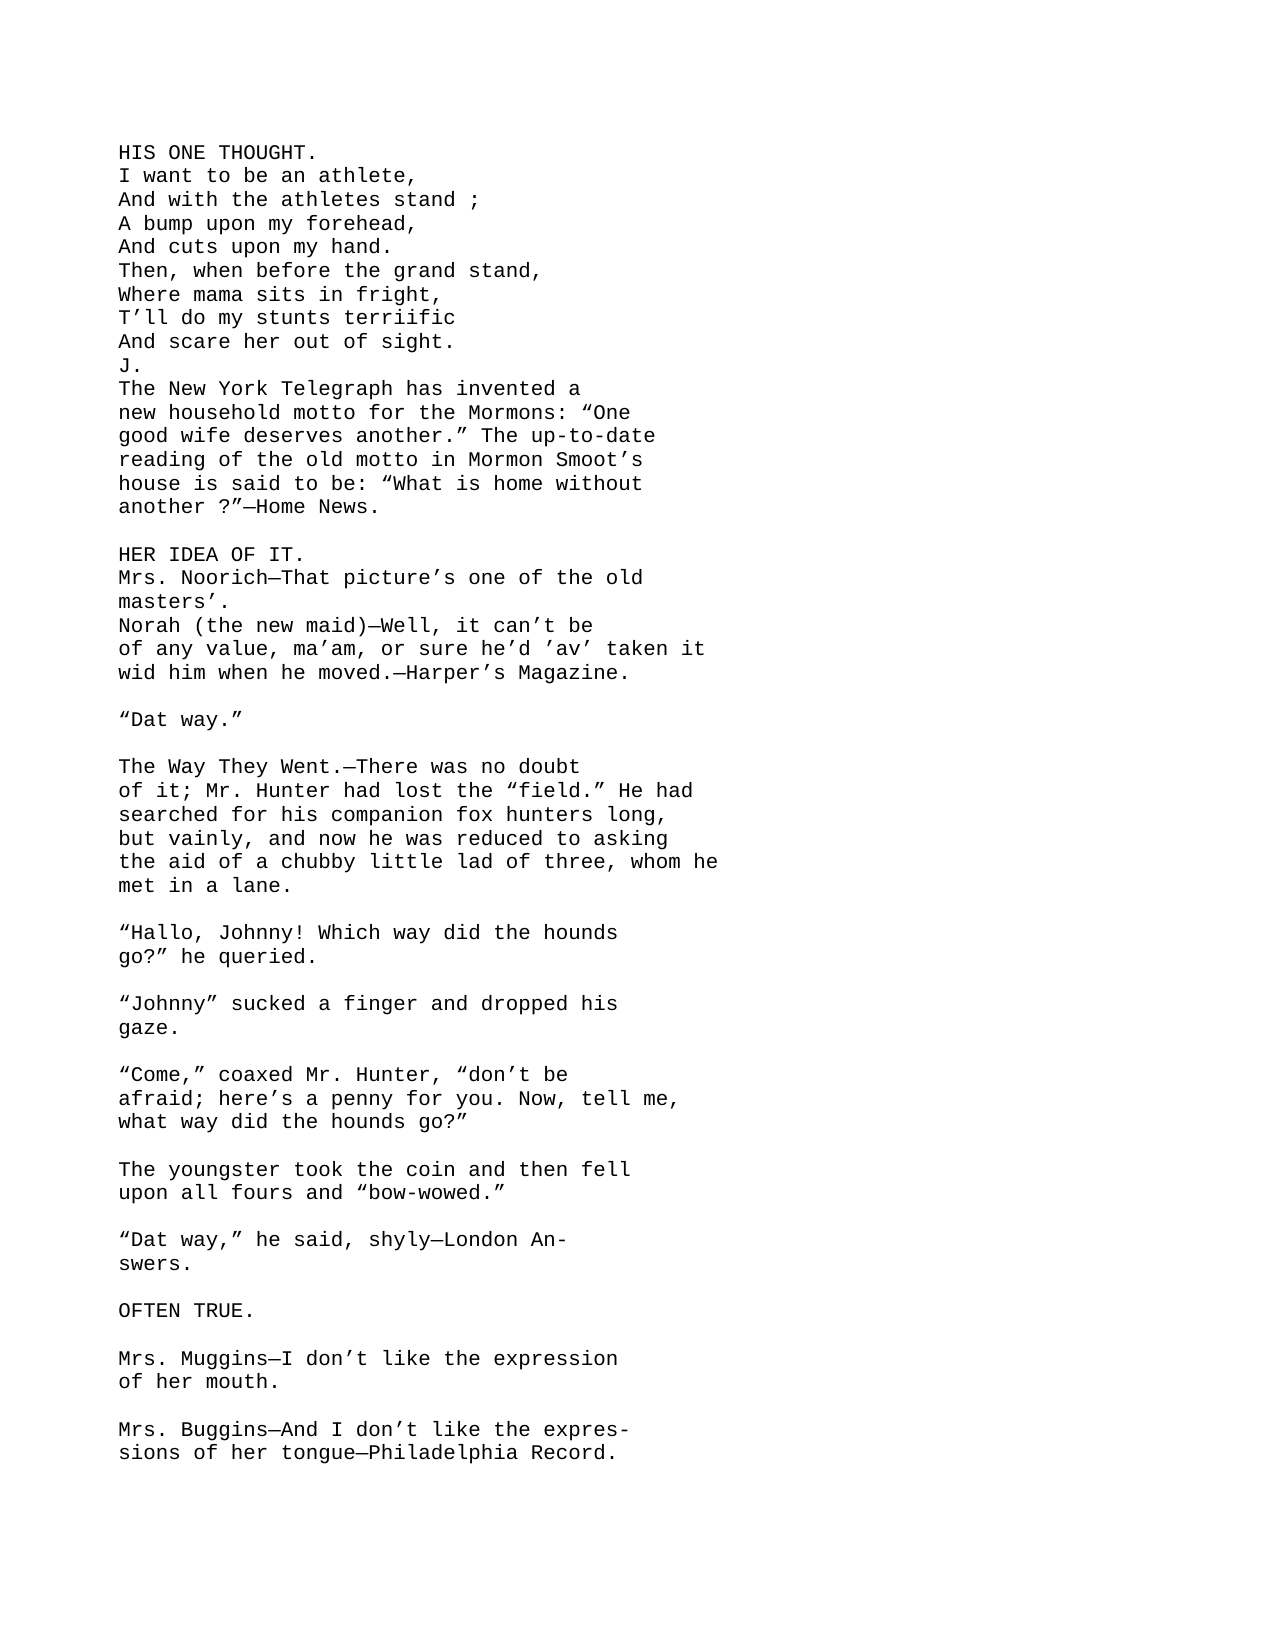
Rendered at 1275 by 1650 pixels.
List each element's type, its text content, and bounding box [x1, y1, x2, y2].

text “Come,” coaxed Mr. Hunter, “don’t be [118, 1064, 1157, 1088]
text gaze. [118, 1017, 1157, 1040]
text the aid of a chubby little lad of three, whom he [118, 851, 1157, 875]
text go?” he queried. [118, 946, 1157, 969]
text met in a lane. [118, 875, 1157, 898]
text of any value, ma’am, or sure he’d ’av’ taken it [118, 638, 1157, 662]
text A bump upon my forehead, [118, 213, 1157, 236]
text upon all fours and “bow-wowed.” [118, 1182, 1157, 1206]
text I want to be an athlete, [118, 165, 1157, 189]
text wid him when he moved.—Harper’s Magazine. [118, 662, 1157, 686]
text searched for his companion fox hunters long, [118, 804, 1157, 827]
text HIS ONE THOUGHT. [118, 142, 1157, 165]
text afraid; here’s a penny for you. Now, tell me, [118, 1088, 1157, 1111]
text The youngster took the coin and then fell [118, 1158, 1157, 1182]
text swers. [118, 1253, 1157, 1277]
text “Dat way.” [118, 709, 1157, 733]
text good wife deserves another.” The up-to-date [118, 426, 1157, 449]
text OFTEN TRUE. [118, 1300, 1157, 1324]
text T’ll do my stunts terriific [118, 307, 1157, 331]
text of her mouth. [118, 1371, 1157, 1395]
text Mrs. Muggins—I don’t like the expression [118, 1348, 1157, 1371]
text “Hallo, Johnny! Which way did the hounds [118, 922, 1157, 946]
text but vainly, and now he was reduced to asking [118, 827, 1157, 851]
text Where mama sits in fright, [118, 284, 1157, 307]
text And scare her out of sight. [118, 331, 1157, 354]
text masters’. [118, 591, 1157, 615]
text of it; Mr. Hunter had lost the “field.” He had [118, 780, 1157, 804]
text sions of her tongue—Philadelphia Record. [118, 1442, 1157, 1466]
text another ?”—Home News. [118, 496, 1157, 520]
text Mrs. Noorich—That picture’s one of the old [118, 567, 1157, 591]
text And cuts upon my hand. [118, 236, 1157, 260]
text And with the athletes stand ; [118, 189, 1157, 213]
text Mrs. Buggins—And I don’t like the expres- [118, 1419, 1157, 1442]
text “Dat way,” he said, shyly—London An- [118, 1229, 1157, 1253]
text J. [118, 354, 1157, 378]
text HER IDEA OF IT. [118, 544, 1157, 567]
text Norah (the new maid)—Well, it can’t be [118, 615, 1157, 638]
text “Johnny” sucked a finger and dropped his [118, 993, 1157, 1017]
text new household motto for the Mormons: “One [118, 402, 1157, 426]
text The Way They Went.—There was no doubt [118, 757, 1157, 780]
text reading of the old motto in Mormon Smoot’s [118, 449, 1157, 473]
text The New York Telegraph has invented a [118, 378, 1157, 402]
text what way did the hounds go?” [118, 1111, 1157, 1135]
text house is said to be: “What is home without [118, 473, 1157, 496]
text Then, when before the grand stand, [118, 260, 1157, 284]
